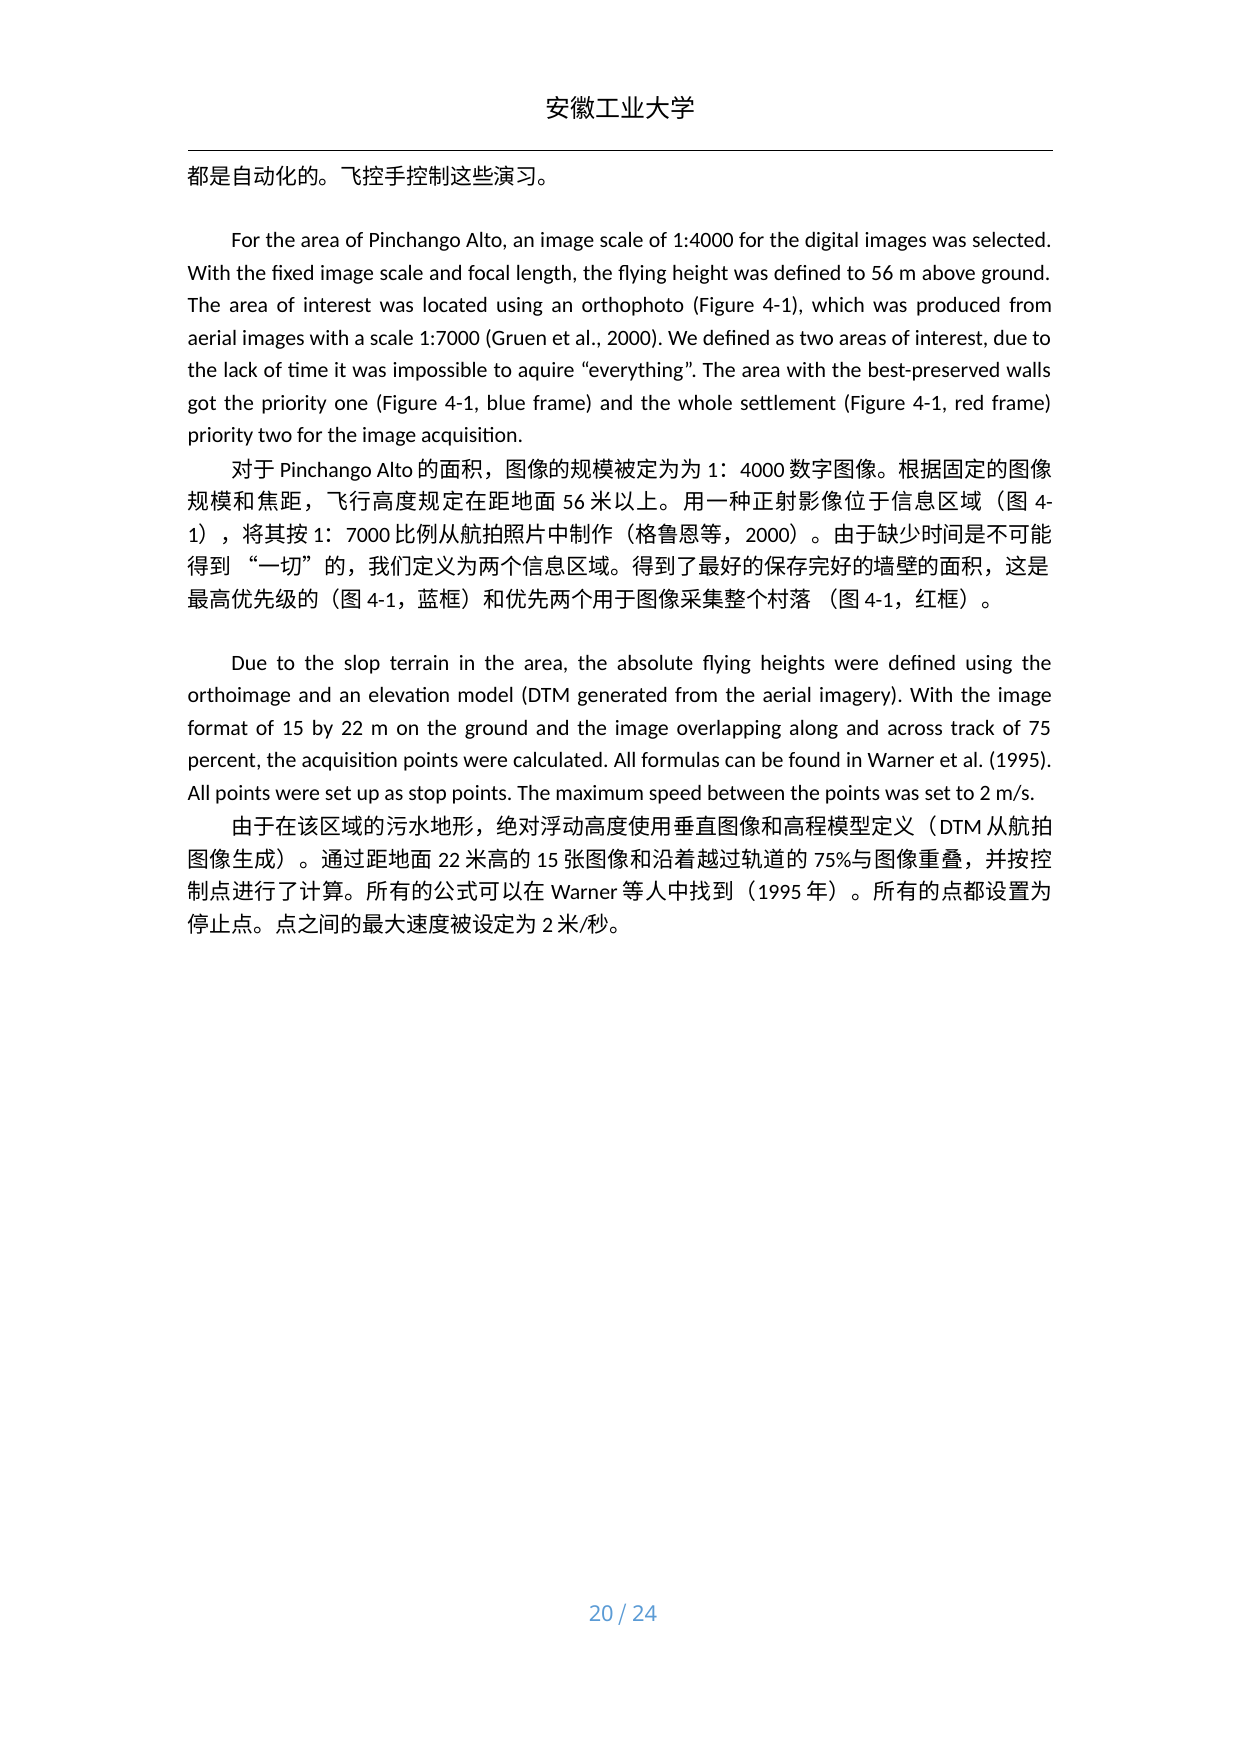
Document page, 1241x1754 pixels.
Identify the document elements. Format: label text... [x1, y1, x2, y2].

text For the area of Pinchango Alto, an image scale of 1:4000 for the digital images was selected. With the fixed image scale and focal length, the flying height was defined to 56 m above ground. The area of interest was located using an orthophoto (Figure 4-1), which was produced from aerial images with a scale 1:7000 (Gruen et al., 2000). We defined as two areas of interest, due to the lack of time it was impossible to aquire “everything”. The area with the best-preserved walls got the priority one (Figure 4-1, blue frame) and the whole settlement (Figure 4-1, red frame) priority two for the image acquisition. [187, 224, 1053, 451]
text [187, 159, 1053, 191]
text 对于Pinchango Alto的面积，图像的规模被定为为1：4000 数字图像。根据固定的图像规模和焦距，飞行高度规定在距地面56米以上。用一种正射影像位于信息区域（图4-1），将其按1：7000比例从航拍照片中制作（格鲁恩等，2000）。由于缺少时间是不可能得到 “一切”的，我们定义为两个信息区域。得到了最好的保存完好的墙壁的面积，这是最高优先级的（图4-1，蓝框）和优先两个用于图像采集整个村落 （图4-1，红框）。 [187, 451, 1053, 614]
text 由于在该区域的污水地形，绝对浮动高度使用垂直图像和高程模型定义（DTM从航拍图像生成）。通过距地面22米高的15张图像和沿着越过轨道的75%与图像重叠，并按控制点进行了计算。所有的公式可以在Warner等人中找到（1995年）。所有的点都设置为停止点。点之间的最大速度被设定为2米/秒。 [187, 809, 1053, 939]
text Due to the slop terrain in the area, the absolute flying heights were defined using the orthoimage and an elevation model (DTM generated from the aerial imagery). With the image format of 15 by 22 m on the ground and the image overlapping along and across track of 75 percent, the acquisition points were calculated. All formulas can be found in Warner et al. (1995). All points were set up as stop points. The maximum speed between the points was set to 2 m/s. [187, 646, 1053, 809]
